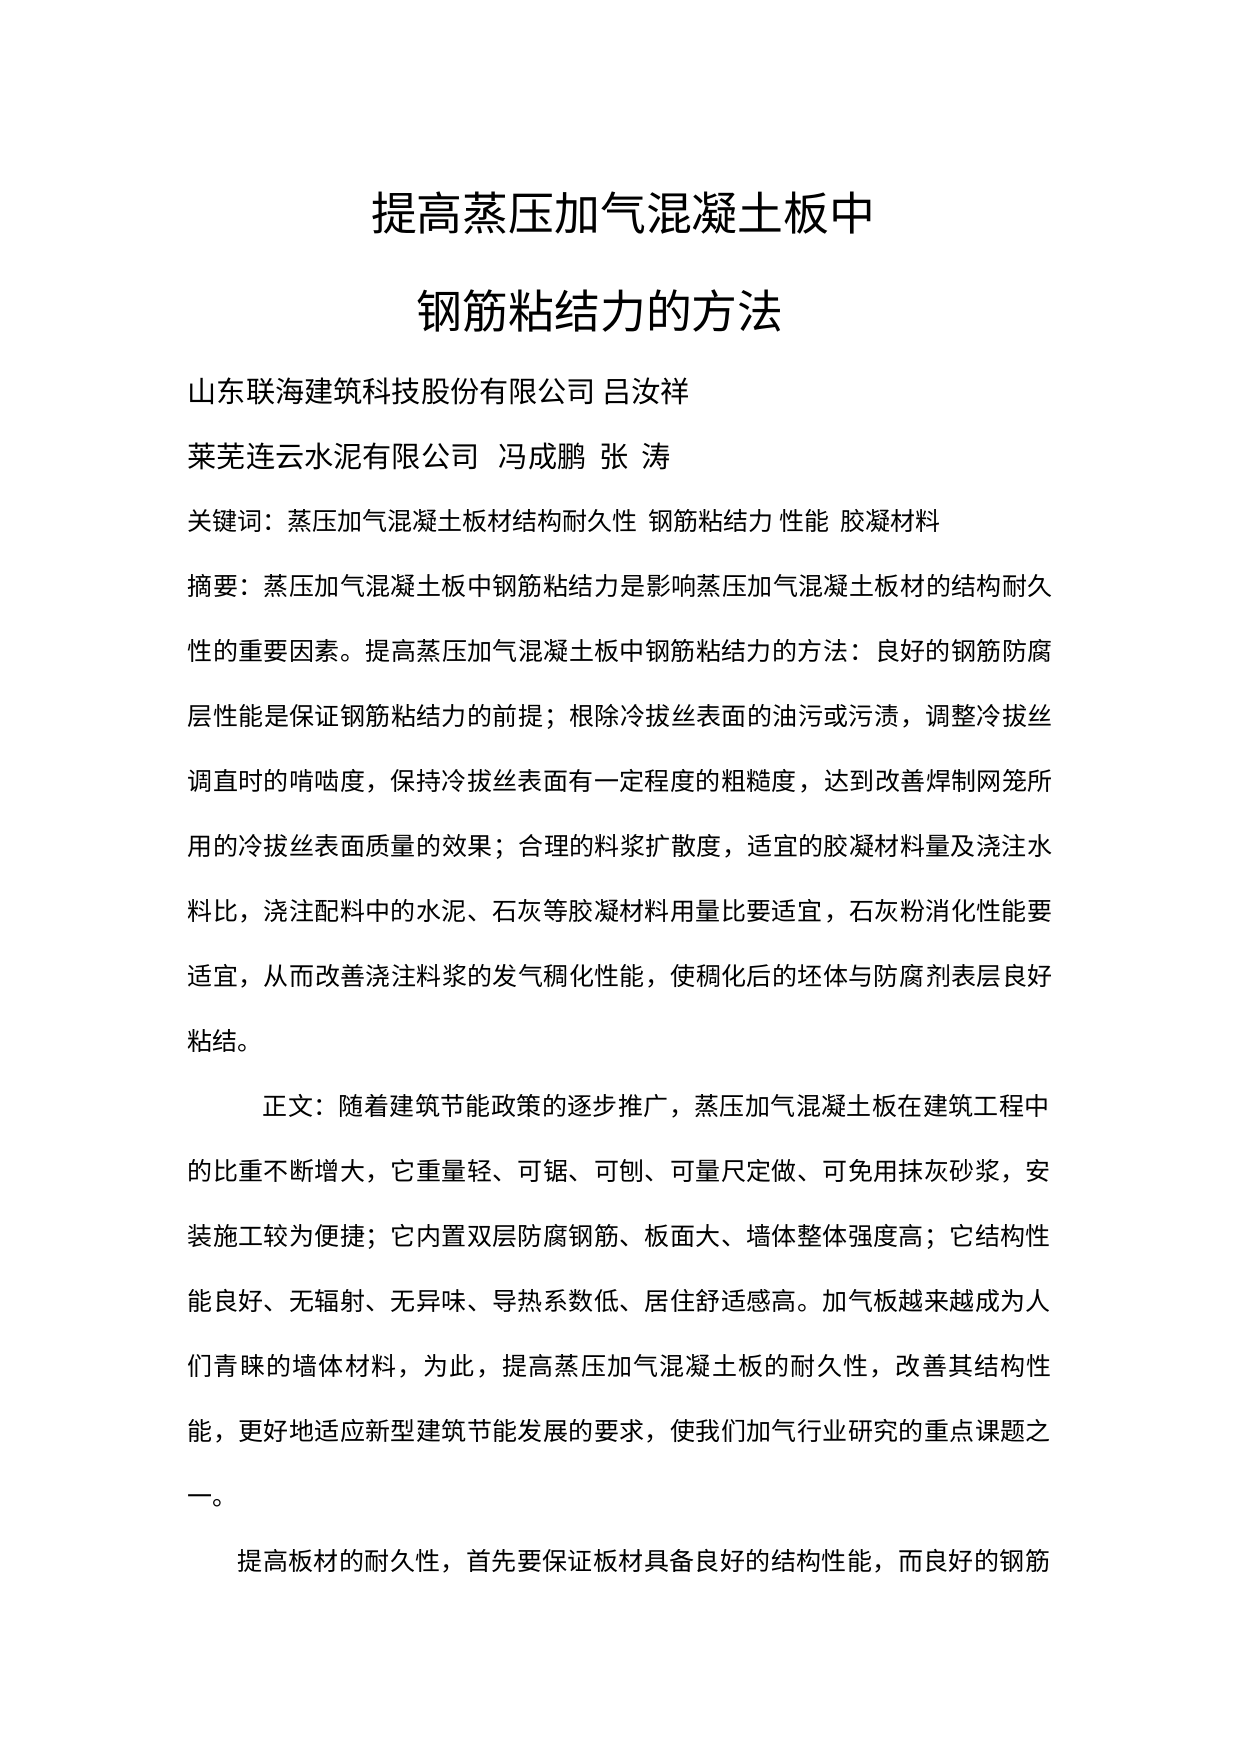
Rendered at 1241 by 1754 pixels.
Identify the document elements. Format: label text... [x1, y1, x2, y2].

text 钢筋粘结力的方法 [187, 259, 1053, 357]
text 提高蒸压加气混凝土板中 [187, 162, 1053, 259]
text 正文：随着建筑节能政策的逐步推广，蒸压加气混凝土板在建筑工程中的比重不断增大，它重量轻、可锯、可刨、可量尺定做、可免用抹灰砂浆，安装施工较为便捷；它内置双层防腐钢筋、板面大、墙体整体强度高；它结构性能良好、无辐射、无异味、导热系数低、居住舒适感高。加气板越来越成为人们青睐的墙体材料，为此，提高蒸压加气混凝土板的耐久性，改善其结构性能，更好地适应新型建筑节能发展的要求，使我们加气行业研究的重点课题之一。 [187, 1072, 1053, 1527]
text 莱芜连云水泥有限公司 冯成鹏 张 涛 [187, 422, 1053, 487]
text 关键词：蒸压加气混凝土板材结构耐久性 钢筋粘结力 性能 胶凝材料 [187, 487, 1053, 552]
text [187, 1527, 1053, 1592]
list 摘要：蒸压加气混凝土板中钢筋粘结力是影响蒸压加气混凝土板材的结构耐久性的重要因素。提高蒸压加气混凝土板中钢筋粘结力的方法：良好的钢筋防腐层性能是保证钢筋粘结力的前提；根除冷拔丝表面的油污或污渍，调整冷拔丝调直时的啃啮度，保持冷拔丝表面有一定程度的粗糙度，达到改善焊制网笼所用的冷拔丝表面质量的效果；合理的料浆扩散度，适宜的胶凝材料量及浇注水料比，浇注配料中的水泥、石灰等胶凝材料用量比要适宜，石灰粉消化性能要适宜，从而改善浇注料浆的发气稠化性能，使稠化后的坯体与防腐剂表层良好粘结。 [187, 552, 1053, 1072]
text 山东联海建筑科技股份有限公司 吕汝祥 [187, 357, 1053, 422]
